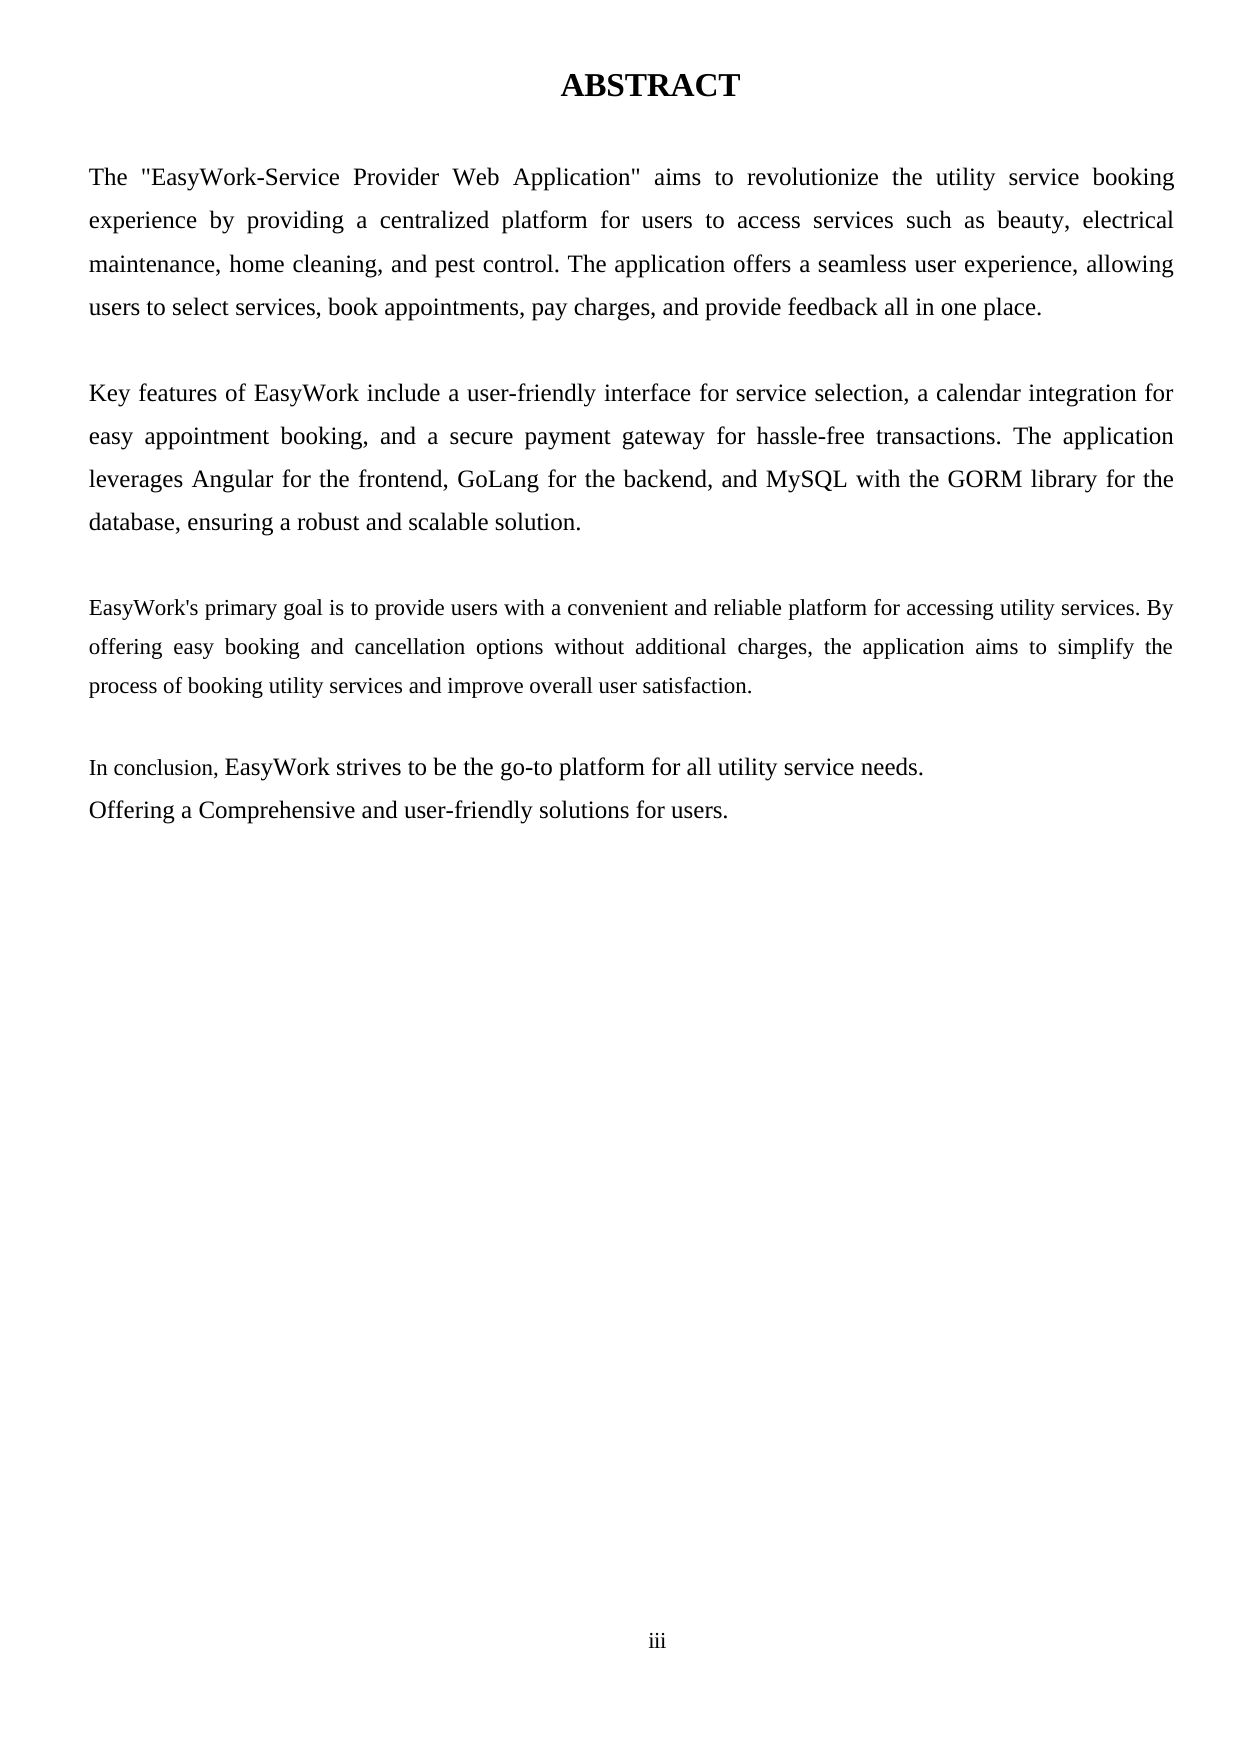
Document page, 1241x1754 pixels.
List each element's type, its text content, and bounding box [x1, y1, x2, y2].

subtitle ABSTRACT [131, 65, 1170, 104]
text Offering a Comprehensive and user-friendly solutions for users. [89, 795, 1175, 823]
text In conclusion, EasyWork strives to be the go-to platform for all utility service needs. [89, 752, 1175, 780]
text Key features of EasyWork include a user-friendly interface for service selection, a calendar integration for easy appointment booking, and a secure payment gateway for hassle-free transactions. The application leverages Angular for the frontend, GoLang for the backend, and MySQL with the GORM library for the database, ensuring a robust and scalable solution. [89, 378, 1175, 536]
text EasyWork's primary goal is to provide users with a convenient and reliable platform for accessing utility services. By offering easy booking and cancellation options without additional charges, the application aims to simplify the process of booking utility services and improve overall user satisfaction. [89, 594, 1175, 699]
text The "EasyWork-Service Provider Web Application" aims to revolutionize the utility service booking experience by providing a centralized platform for users to access services such as beauty, electrical maintenance, home cleaning, and pest control. The application offers a seamless user experience, allowing users to select services, book appointments, pay charges, and provide feedback all in one place. [89, 162, 1175, 321]
